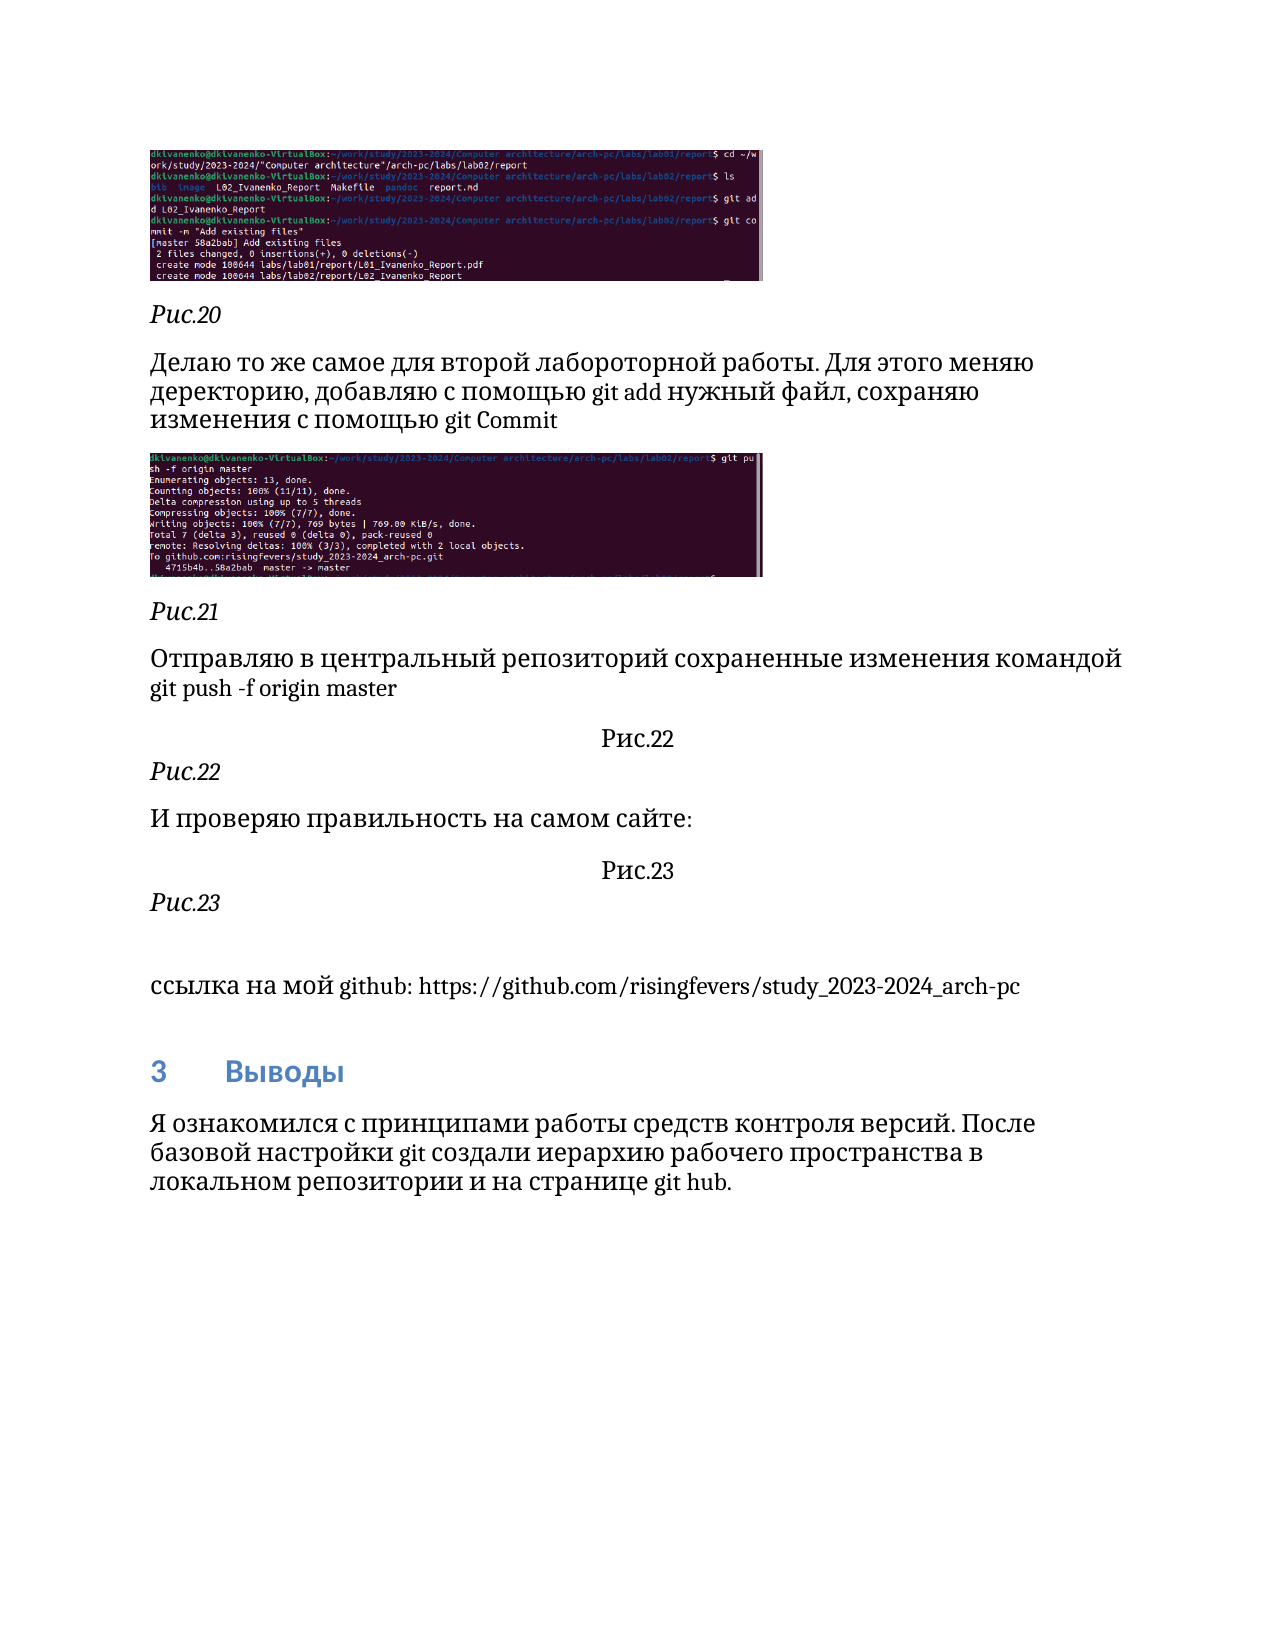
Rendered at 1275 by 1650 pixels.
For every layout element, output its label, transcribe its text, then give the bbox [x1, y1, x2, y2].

text Делаю то же самое для второй лабороторной работы. Для этого меняю деректорию, добавляю с помощью git add нужный файл, сохраняю изменения с помощью git Commit [150, 349, 1125, 435]
text Рис.22 [150, 758, 1125, 787]
text Рис.23 [150, 889, 1125, 918]
subtitle 3 Выводы [150, 1050, 1125, 1091]
text Рис.21 [150, 598, 1125, 627]
text И проверяю правильность на самом сайте: [150, 805, 1125, 834]
text Я ознакомился с принципами работы средств контроля версий. После базовой настройки git создали иерархию рабочего пространства в локальном репозитории и на странице git hub. [150, 1110, 1125, 1196]
text ссылка на мой github: https://github.com/risingfevers/study_2023-2024_arch-pc [150, 972, 1125, 1000]
text Отправляю в центральный репозиторий сохраненные изменения командой git push -f origin master [150, 645, 1125, 703]
picture [150, 453, 763, 577]
picture [150, 150, 763, 281]
table_header Рис.23 [225, 853, 1050, 889]
table_header Рис.22 [225, 722, 1050, 758]
text Рис.20 [150, 301, 1125, 330]
